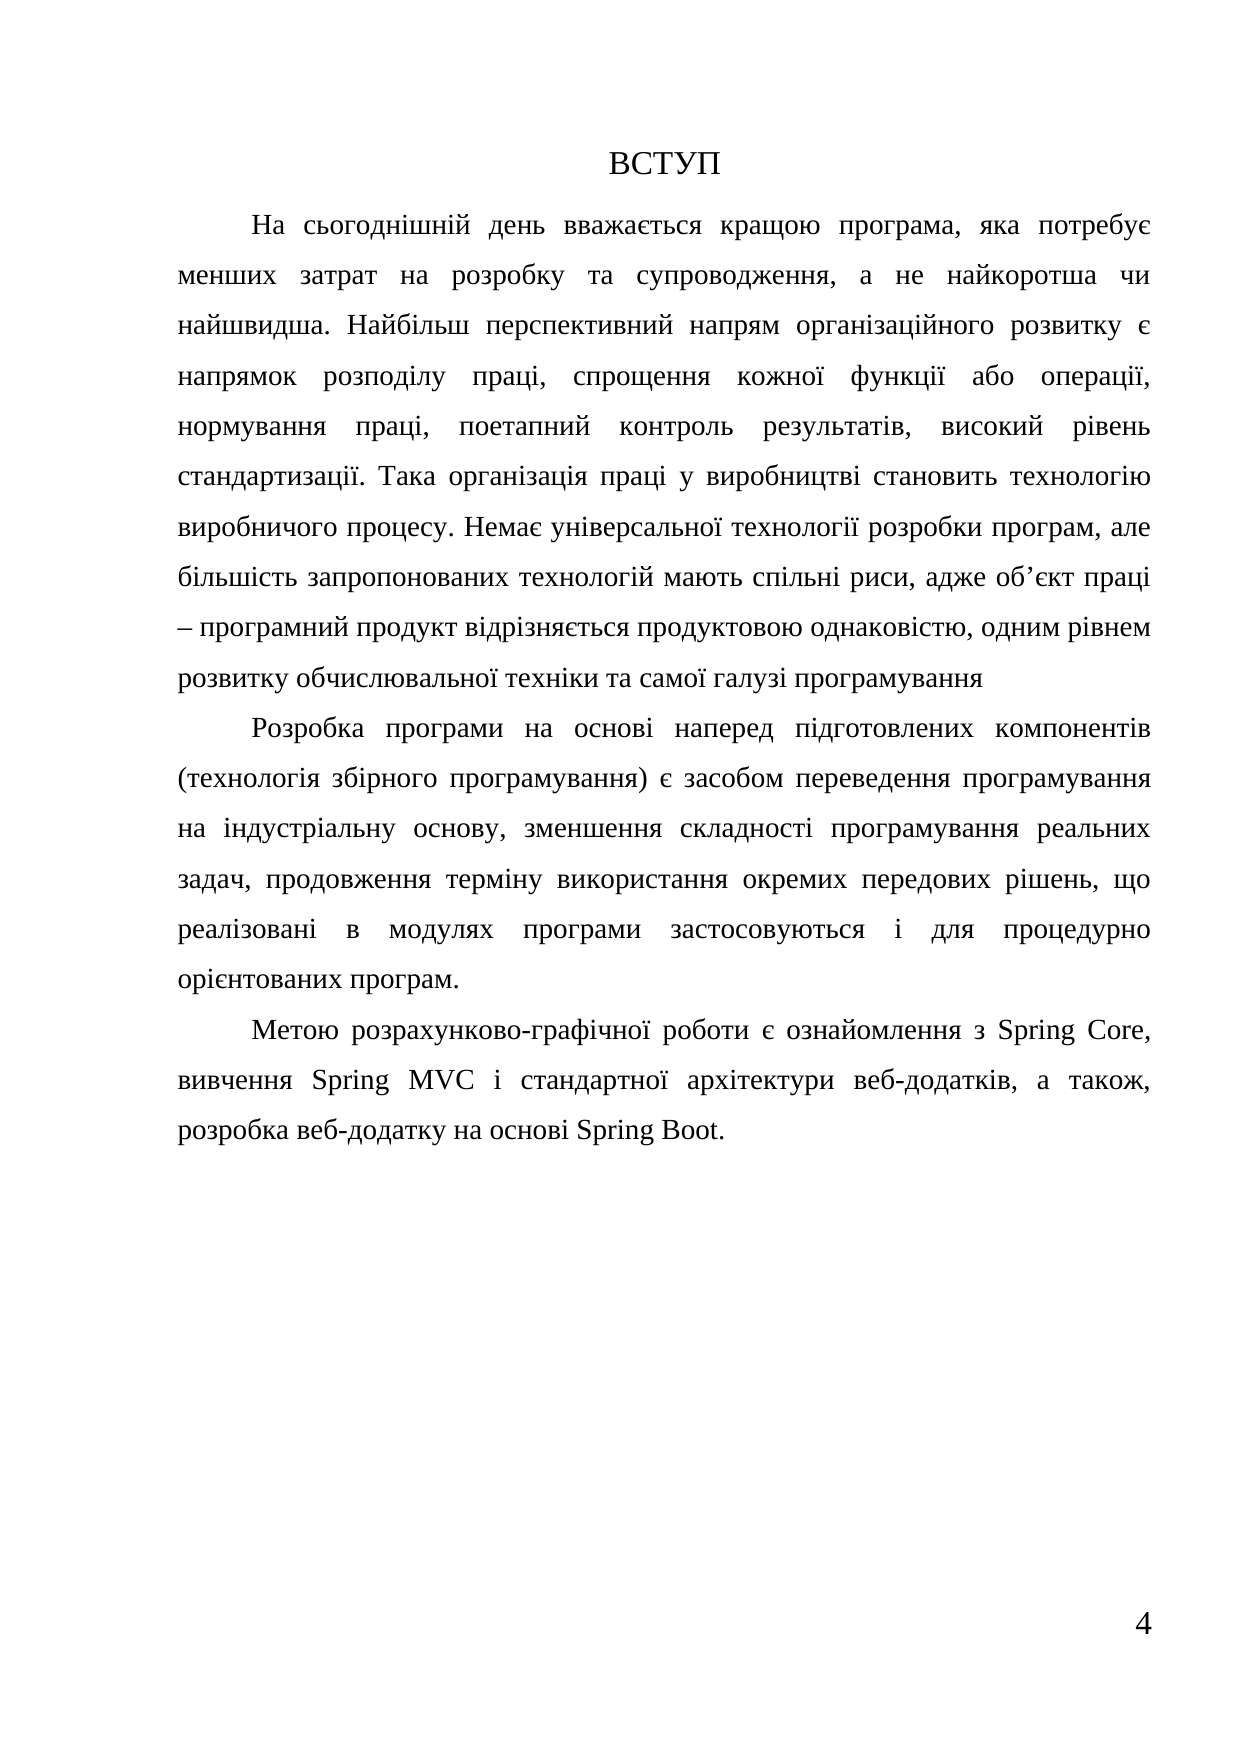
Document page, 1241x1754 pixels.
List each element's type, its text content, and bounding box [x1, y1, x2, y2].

text Розробка програми на основі наперед підготовлених компонентів (технологія збірного програмування) є засобом переведення програмування на індустріальну основу, зменшення складності програмування реальних задач, продовження терміну використання окремих передових рішень, що реалізовані в модулях програми застосовуються і для процедурно орієнтованих програм. [177, 710, 1152, 995]
subtitle ВСТУП [177, 143, 1152, 181]
text Метою розрахунково-графічної роботи є ознайомлення з Spring Core, вивчення Spring MVC і стандартної архітектури веб-додатків, а також, розробка веб-додатку на основі Spring Boot. [177, 1012, 1152, 1146]
text На сьогоднішній день вважається кращою програма, яка потребує менших затрат на розробку та супроводження, а не найкоротша чи найшвидша. Найбільш перспективний напрям організаційного розвитку є напрямок розподілу праці, спрощення кожної функції або операції, нормування праці, поетапний контроль результатів, високий рівень стандартизації. Така організація праці у виробництві становить технологію виробничого процесу. Немає універсальної технології розробки програм, але більшість запропонованих технологій мають спільні риси, адже об’єкт праці – програмний продукт відрізняється продуктовою однаковістю, одним рівнем розвитку обчислювальної техніки та самої галузі програмування [177, 207, 1152, 693]
